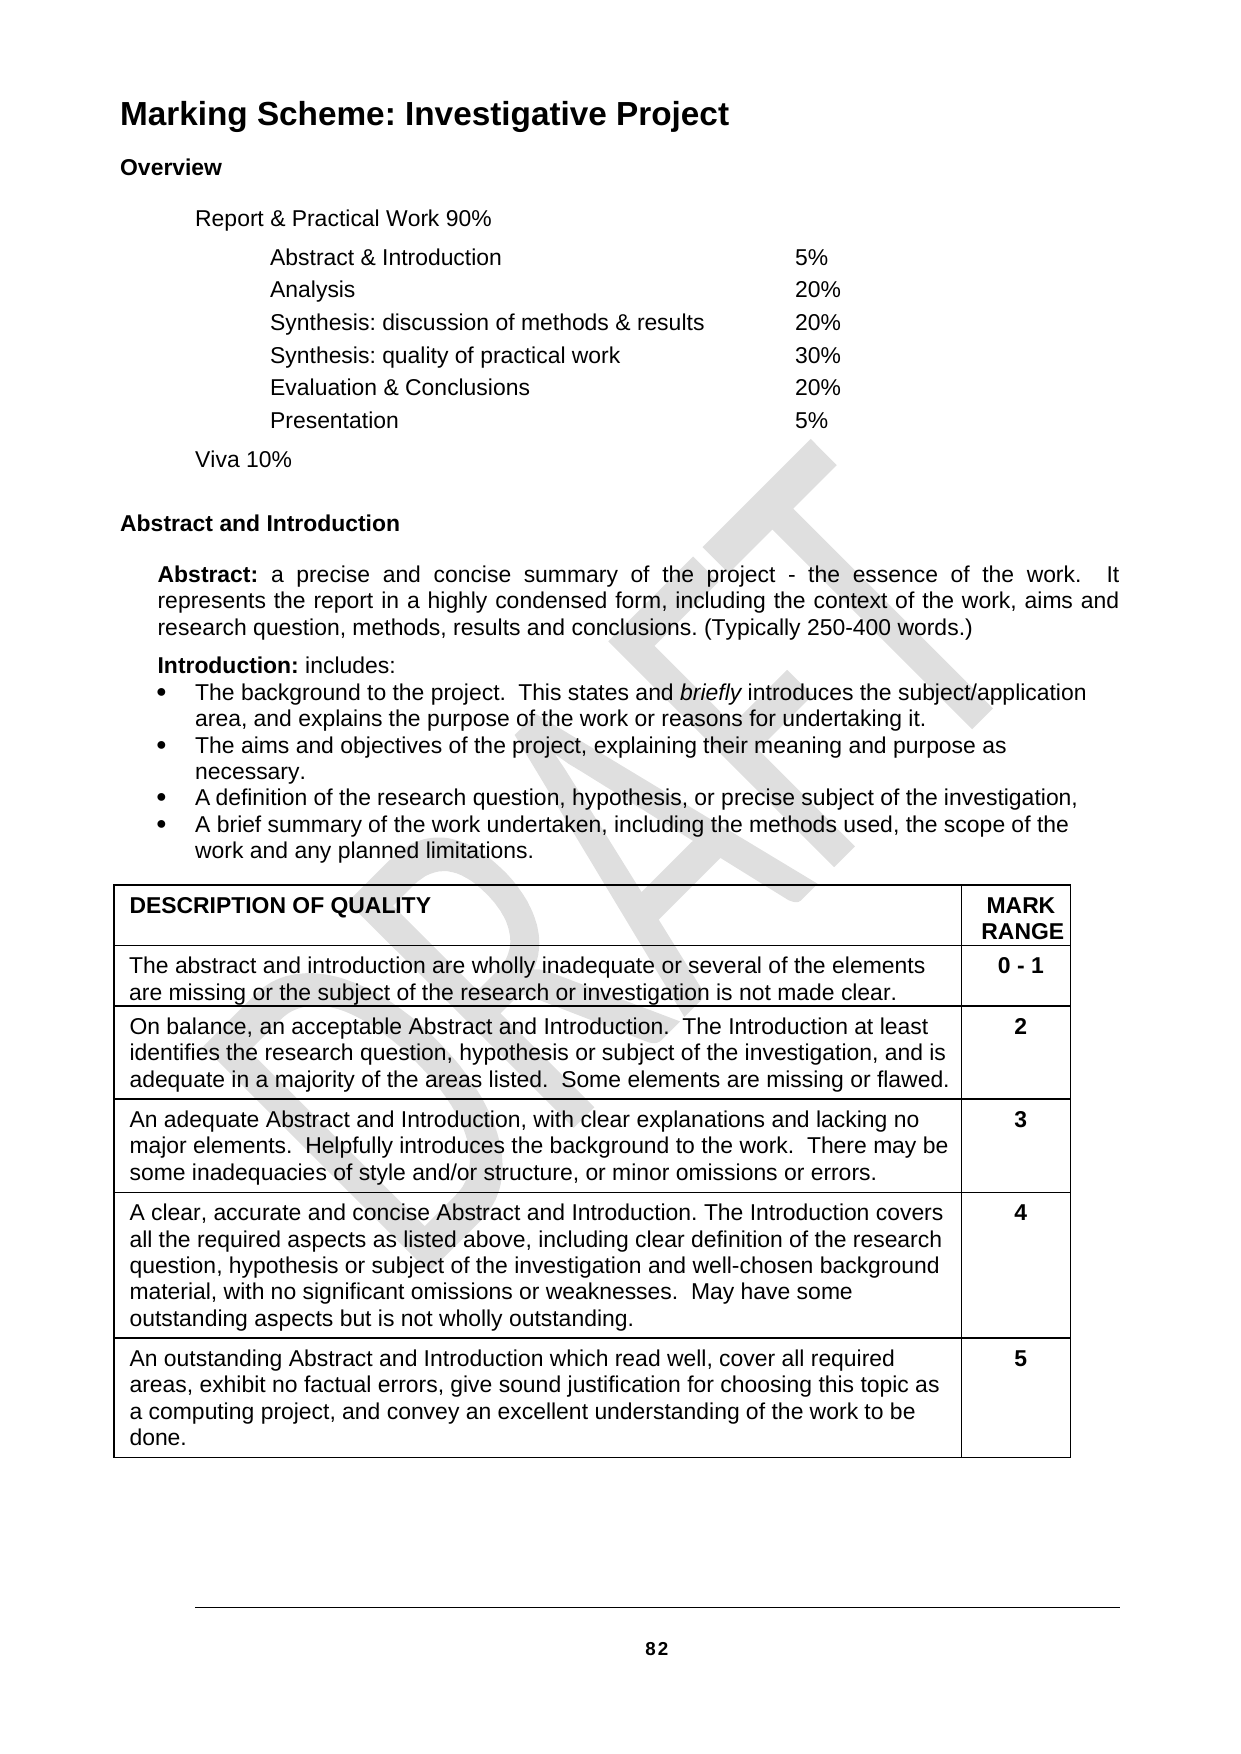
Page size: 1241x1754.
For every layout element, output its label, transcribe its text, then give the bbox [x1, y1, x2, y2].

subtitle Abstract and Introduction [120, 511, 1120, 536]
table_cell On balance, an acceptable Abstract and Introduction. The Introduction at least identifies the research question, hypothesis or subject of the investigation, and is adequate in a majority of the areas listed. Some elements are missing or flawed. [115, 1007, 961, 1098]
list The aims and objectives of the project, explaining their meaning and purpose as necessary. [157, 732, 1120, 784]
list A brief summary of the work undertaken, including the methods used, the scope of the work and any planned limitations. [157, 811, 1120, 863]
text Viva 10% [195, 446, 1120, 472]
subtitle A definition of the research question, hypothesis, or precise subject of the investigation, [157, 784, 1120, 811]
subtitle The background to the project. This states and briefly introduces the subject/application area, and explains the purpose of the work or reasons for undertaking it. [157, 679, 1120, 732]
table_cell 5 [962, 1339, 1070, 1457]
text Abstract & Introduction 5% [270, 244, 1120, 270]
text Introduction: includes: [157, 652, 1120, 679]
table_cell The abstract and introduction are wholly inadequate or several of the elements are missing or the subject of the research or investigation is not made clear. [115, 946, 961, 1005]
table_cell 3 [962, 1100, 1070, 1191]
text Presentation 5% [270, 407, 1120, 433]
text Report & Practical Work 90% [195, 205, 1120, 231]
table_cell 4 [962, 1193, 1070, 1337]
text Analysis 20% [270, 276, 1120, 303]
table_cell A clear, accurate and concise Abstract and Introduction. The Introduction covers all the required aspects as listed above, including clear definition of the research question, hypothesis or subject of the investigation and well-chosen background material, with no significant omissions or weaknesses. May have some outstanding aspects but is not wholly outstanding. [115, 1193, 961, 1337]
table_cell 2 [962, 1007, 1070, 1098]
list Abstract: a precise and concise summary of the project - the essence of the work. It represents the report in a highly condensed form, including the context of the work, aims and research question, methods, results and conclusions. (Typically 250-400 words.) [157, 561, 1120, 640]
table_cell 0 - 1 [962, 946, 1070, 1005]
subtitle Marking Scheme: Investigative Project [120, 105, 1120, 130]
text Synthesis: discussion of methods & results 20% [270, 309, 1120, 335]
table_header DESCRIPTION OF QUALITY [115, 886, 961, 945]
text Evaluation & Conclusions 20% [270, 374, 1120, 401]
table_header MARK RANGE [962, 886, 1070, 945]
table_cell An adequate Abstract and Introduction, with clear explanations and lacking no major elements. Helpfully introduces the background to the work. There may be some inadequacies of style and/or structure, or minor omissions or errors. [115, 1100, 961, 1191]
subtitle Overview [120, 155, 1120, 180]
table_cell An outstanding Abstract and Introduction which read well, cover all required areas, exhibit no factual errors, give sound justification for choosing this topic as a computing project, and convey an excellent understanding of the work to be done. [115, 1339, 961, 1457]
text Synthesis: quality of practical work 30% [270, 342, 1120, 368]
